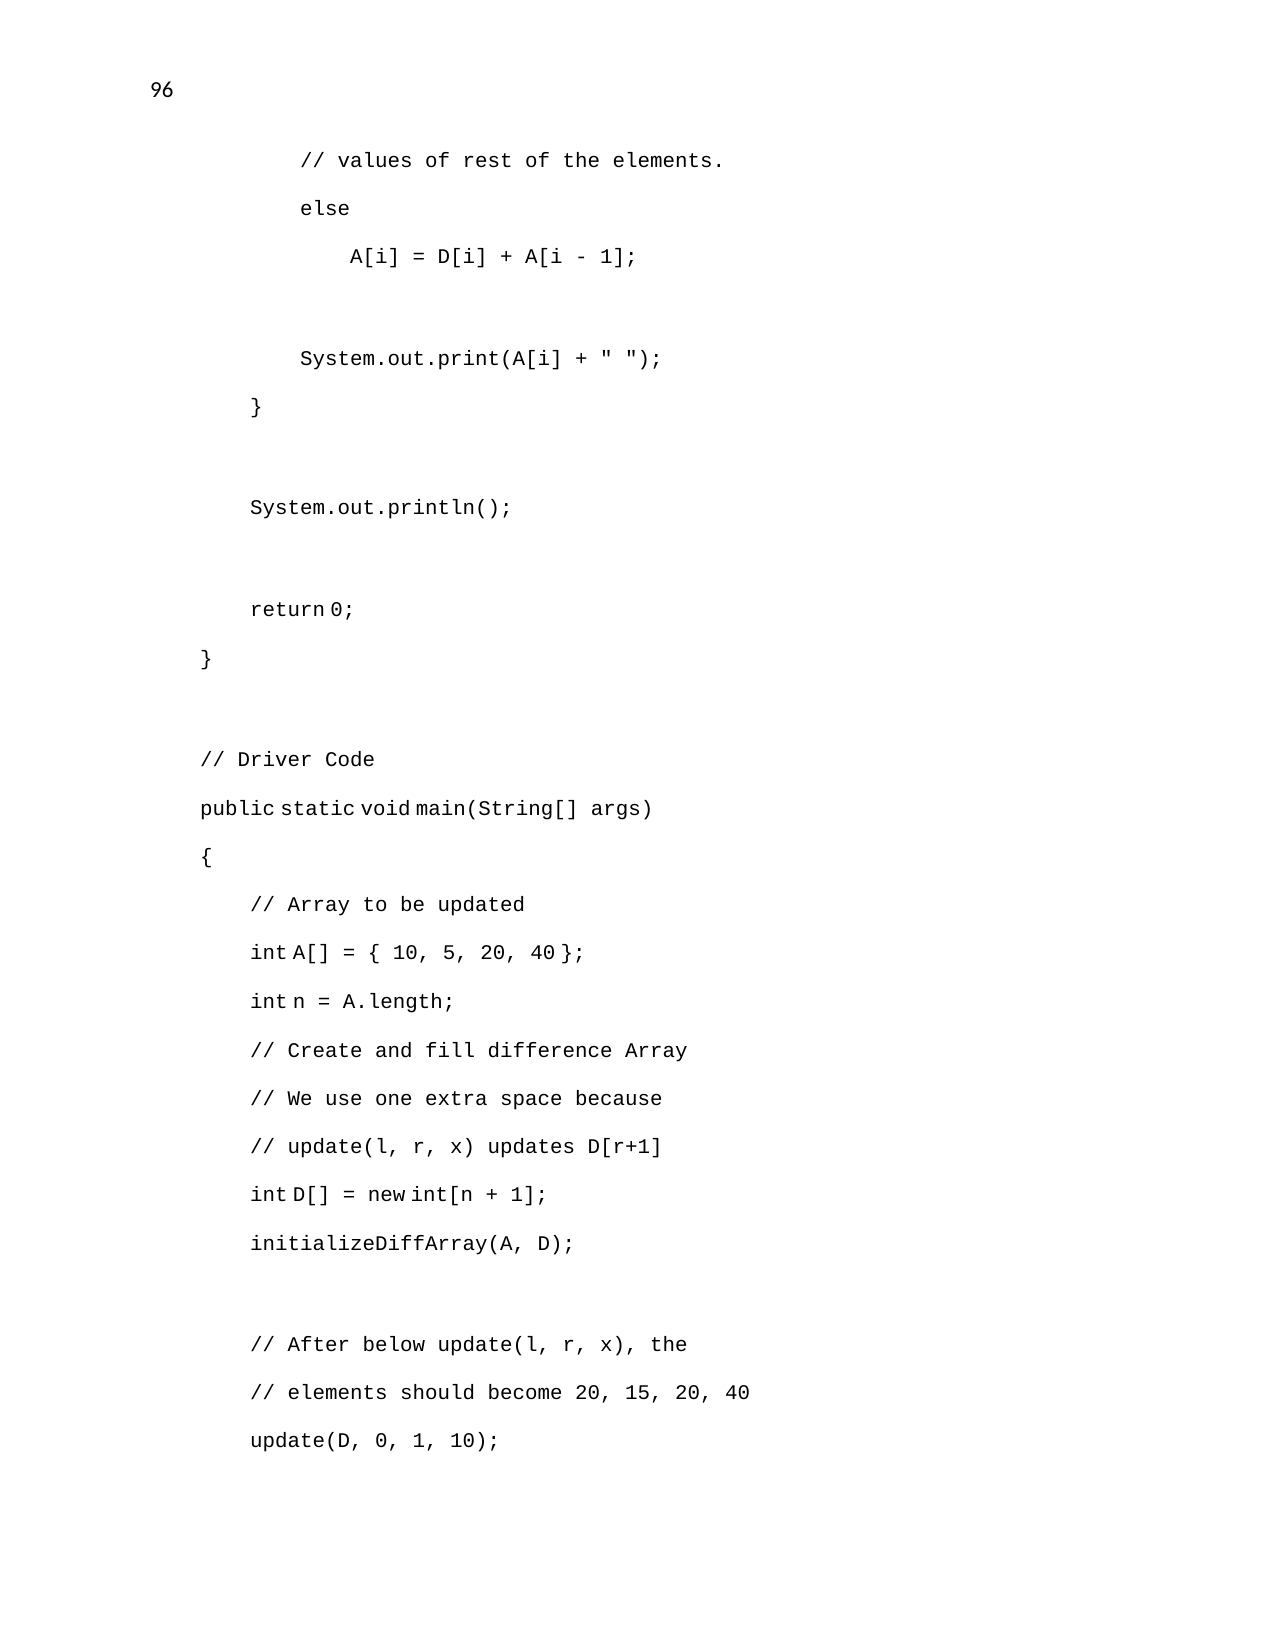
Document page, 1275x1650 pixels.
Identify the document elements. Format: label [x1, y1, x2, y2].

table_header [150, 150, 987, 1479]
